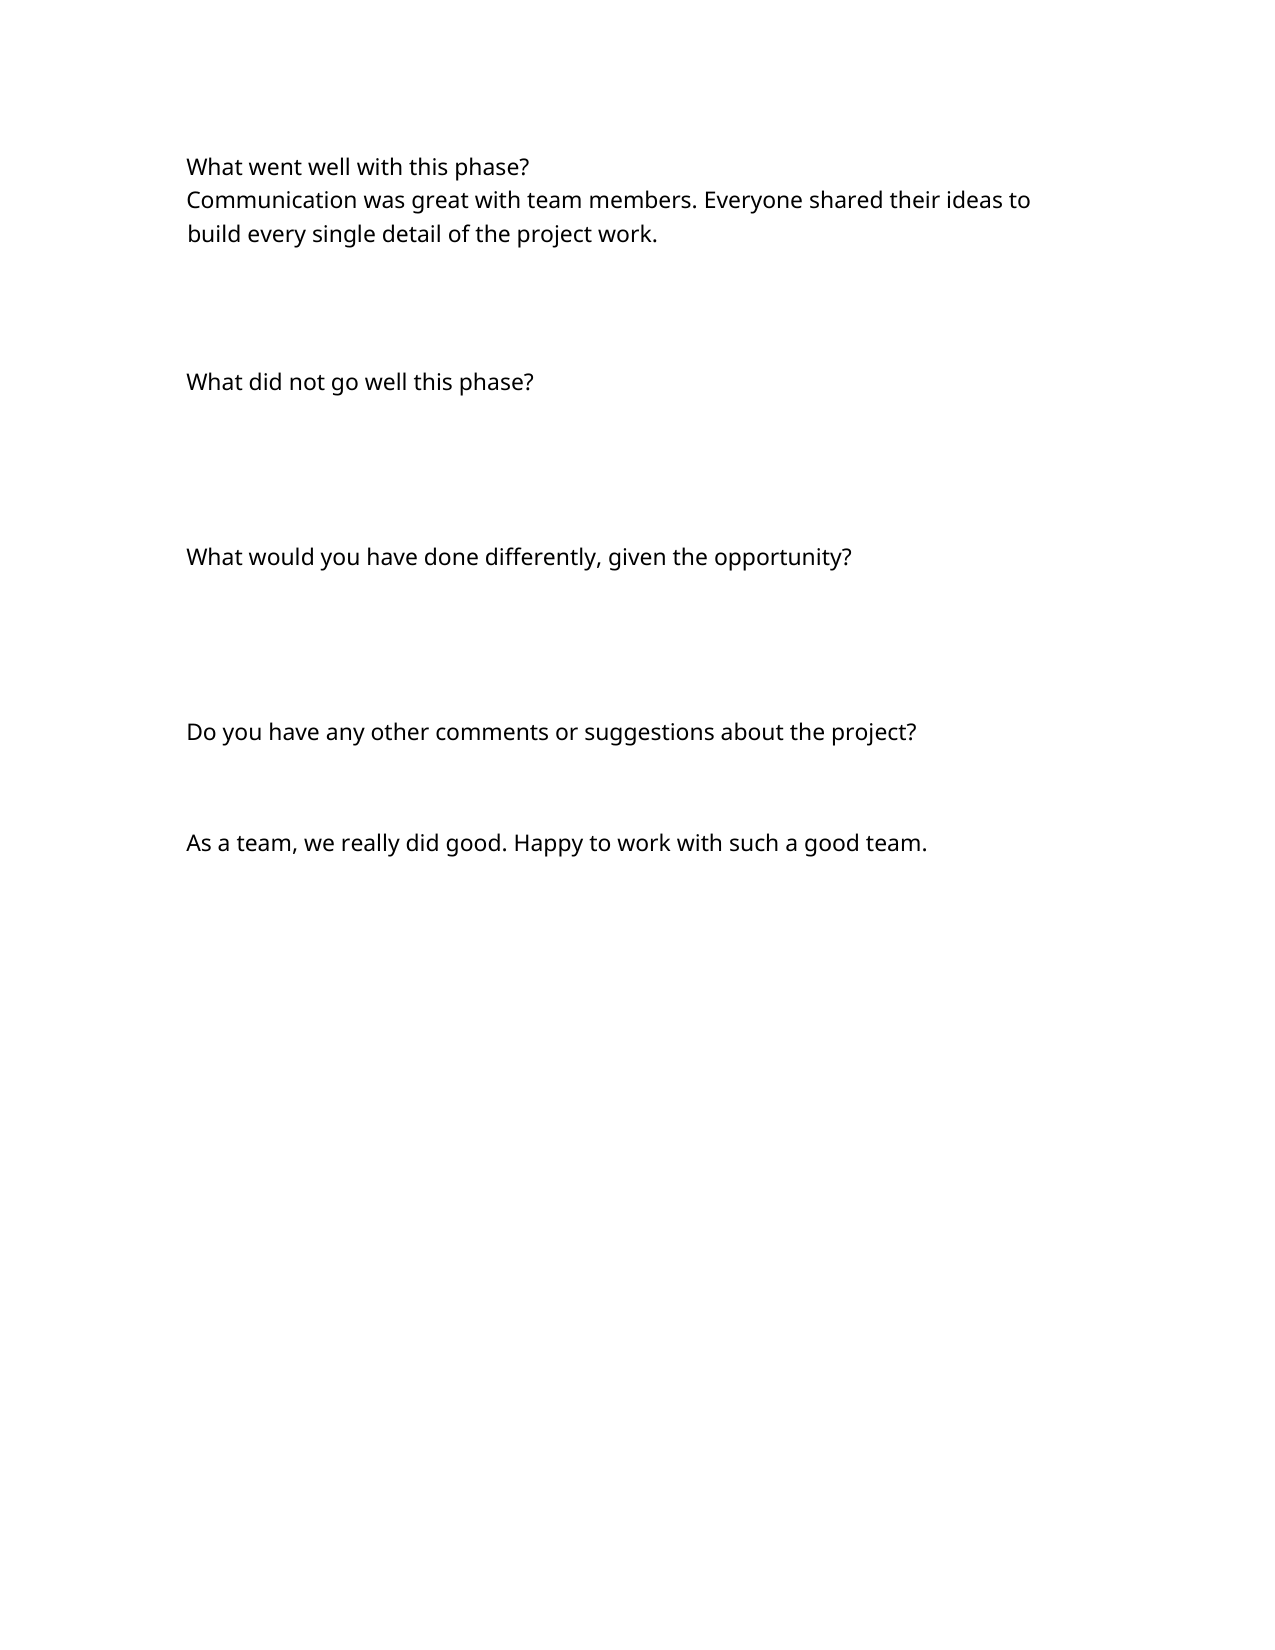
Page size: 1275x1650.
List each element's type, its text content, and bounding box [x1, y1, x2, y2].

text Communication was great with team members. Everyone shared their ideas to build every single detail of the project work. [186, 184, 1068, 249]
text As a team, we really did good. Happy to work with such a good team. [186, 827, 1068, 858]
text What went well with this phase? [186, 151, 1068, 182]
text What would you have done differently, given the opportunity? [186, 541, 1068, 572]
text What did not go well this phase? [186, 366, 1068, 397]
text Do you have any other comments or suggestions about the project? [186, 716, 1068, 747]
